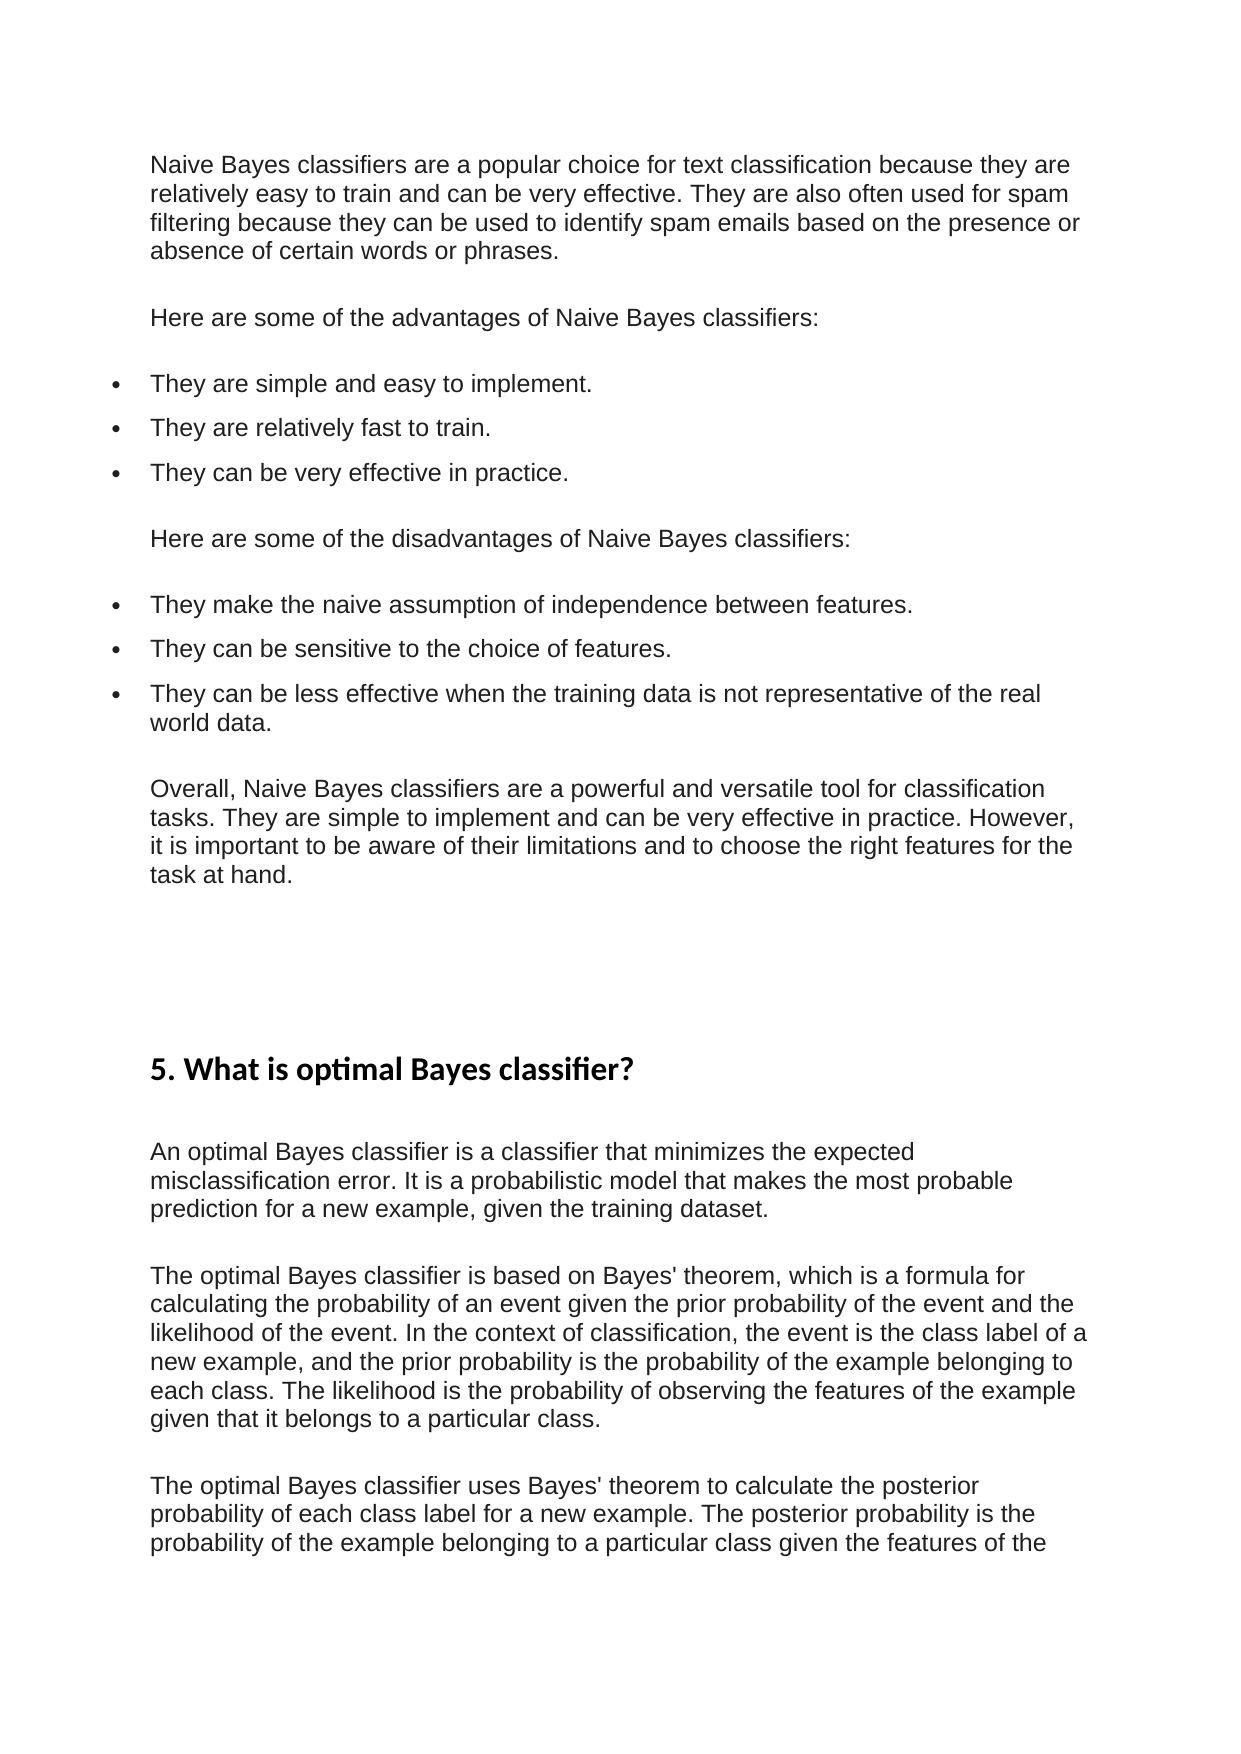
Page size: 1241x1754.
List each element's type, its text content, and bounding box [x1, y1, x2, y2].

list They are relatively fast to train. [112, 413, 1090, 442]
text Here are some of the disadvantages of Naive Bayes classifiers: [150, 524, 1090, 552]
text Here are some of the advantages of Naive Bayes classifiers: [150, 302, 1090, 331]
text An optimal Bayes classifier is a classifier that minimizes the expected misclassification error. It is a probabilistic model that makes the most probable prediction for a new example, given the training dataset. [150, 1108, 1090, 1223]
text Naive Bayes classifiers are a popular choice for text classification because they are relatively easy to train and can be very effective. They are also often used for spam filtering because they can be used to identify spam emails based on the presence or absence of certain words or phrases. [150, 150, 1090, 265]
list They can be sensitive to the choice of features. [112, 634, 1090, 663]
text 5. What is optimal Bayes classifier? [150, 1047, 1090, 1088]
list They can be less effective when the training data is not representative of the real world data. [112, 679, 1090, 736]
text The optimal Bayes classifier is based on Bayes' theorem, which is a formula for calculating the probability of an event given the prior probability of the event and the likelihood of the event. In the context of classification, the event is the class label of a new example, and the prior probability is the probability of the example belonging to each class. The likelihood is the probability of observing the features of the example given that it belongs to a particular class. [150, 1261, 1090, 1433]
list They make the naive assumption of independence between features. [112, 590, 1090, 619]
text Overall, Naive Bayes classifiers are a powerful and versatile tool for classification tasks. They are simple to implement and can be very effective in practice. However, it is important to be aware of their limitations and to choose the right features for the task at hand. [150, 774, 1090, 889]
list They can be very effective in practice. [112, 457, 1090, 486]
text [150, 1471, 1090, 1557]
list They are simple and easy to implement. [112, 369, 1090, 397]
